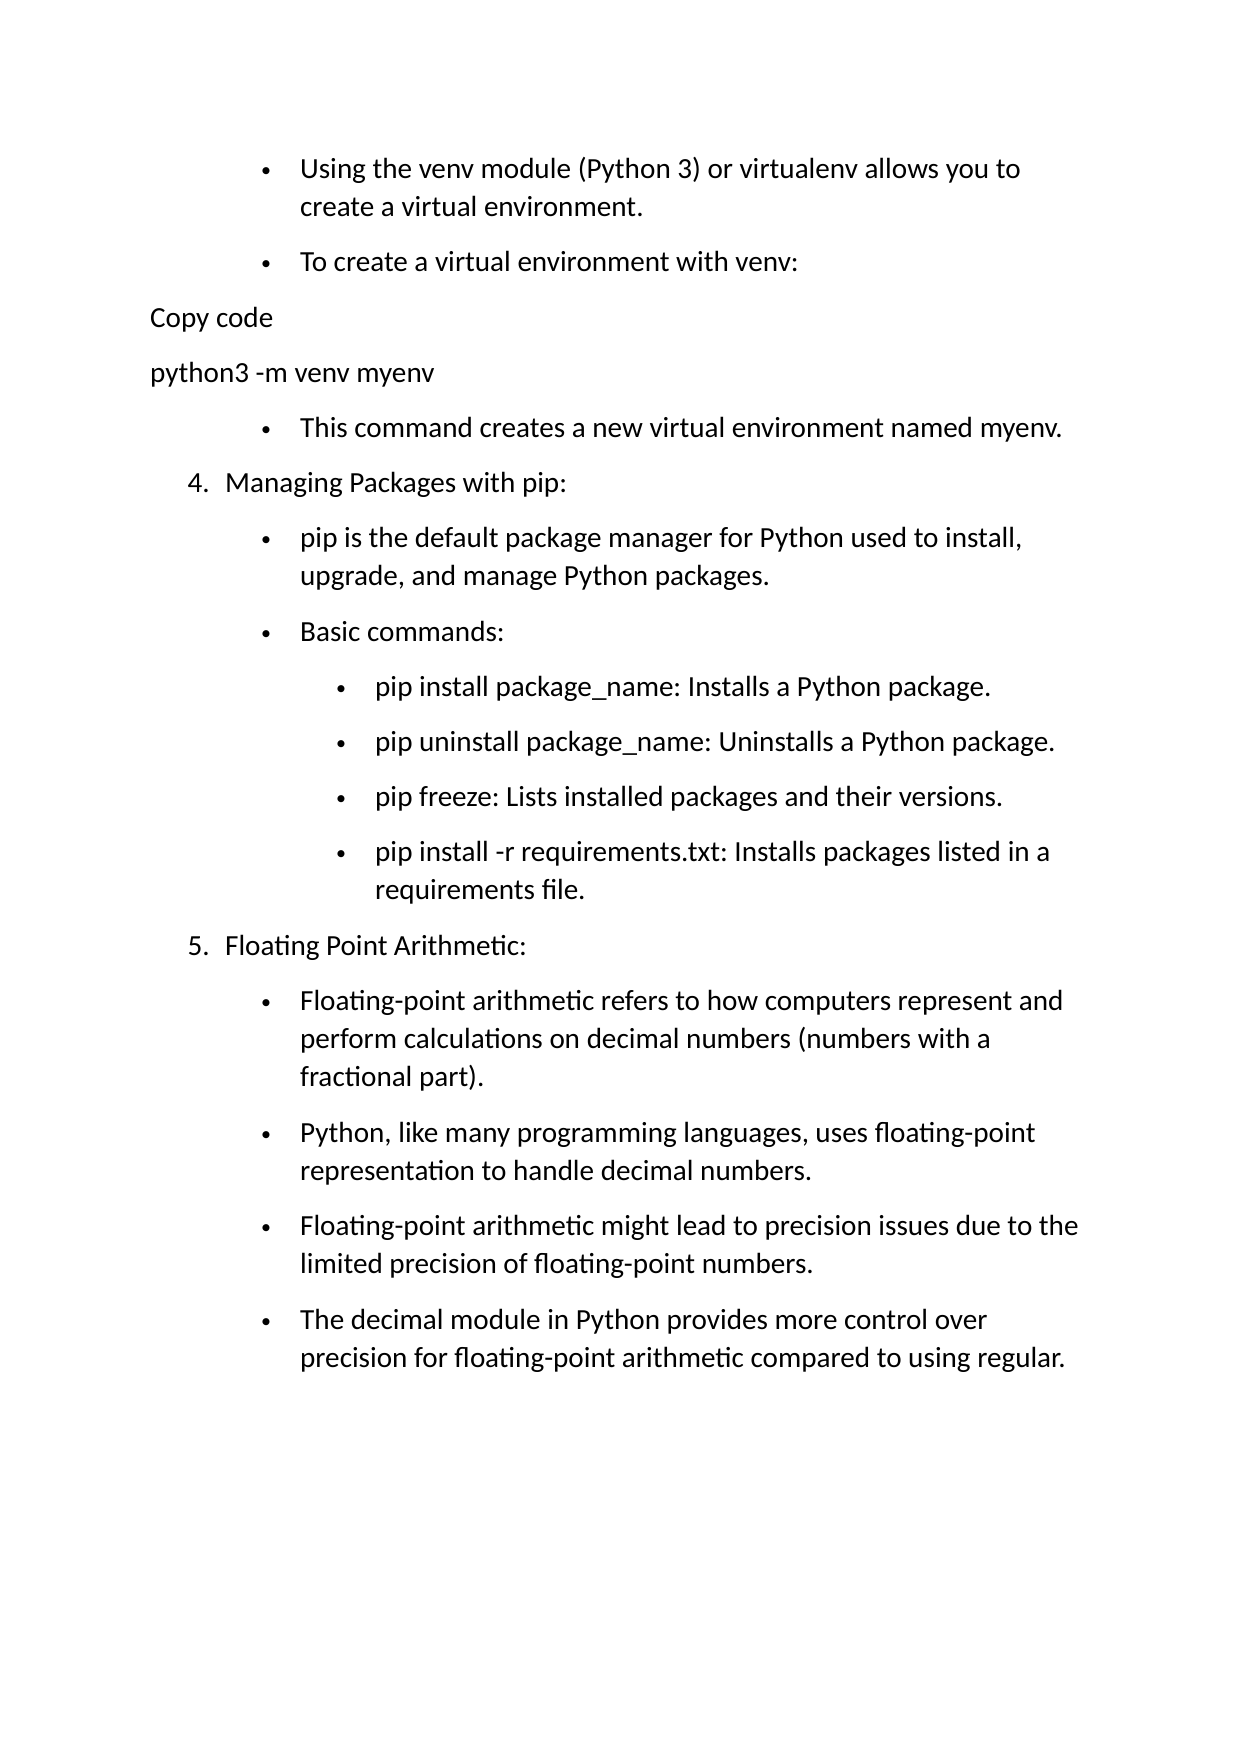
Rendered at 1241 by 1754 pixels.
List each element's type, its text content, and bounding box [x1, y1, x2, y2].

list pip uninstall package_name: Uninstalls a Python package. [337, 723, 1090, 758]
list Basic commands: [262, 613, 1090, 648]
list To create a virtual environment with venv: [262, 243, 1090, 279]
list Using the venv module (Python 3) or virtualenv allows you to create a virtual environment. [262, 150, 1090, 224]
list The decimal module in Python provides more control over precision for floating-point arithmetic compared to using regular. [262, 1301, 1090, 1375]
list This command creates a new virtual environment named myenv. [262, 409, 1090, 444]
text Copy code [150, 299, 1090, 334]
list pip freeze: Lists installed packages and their versions. [337, 778, 1090, 813]
list pip install -r requirements.txt: Installs packages listed in a requirements file. [337, 833, 1090, 907]
list Python, like many programming languages, uses floating-point representation to handle decimal numbers. [262, 1114, 1090, 1188]
list Floating-point arithmetic refers to how computers represent and perform calculations on decimal numbers (numbers with a fractional part). [262, 982, 1090, 1094]
text python3 -m venv myenv [150, 354, 1090, 389]
list pip install package_name: Installs a Python package. [337, 668, 1090, 703]
list Floating-point arithmetic might lead to precision issues due to the limited precision of floating-point numbers. [262, 1207, 1090, 1281]
list Floating Point Arithmetic: [187, 927, 1090, 962]
list pip is the default package manager for Python used to install, upgrade, and manage Python packages. [262, 519, 1090, 593]
list Managing Packages with pip: [187, 464, 1090, 499]
